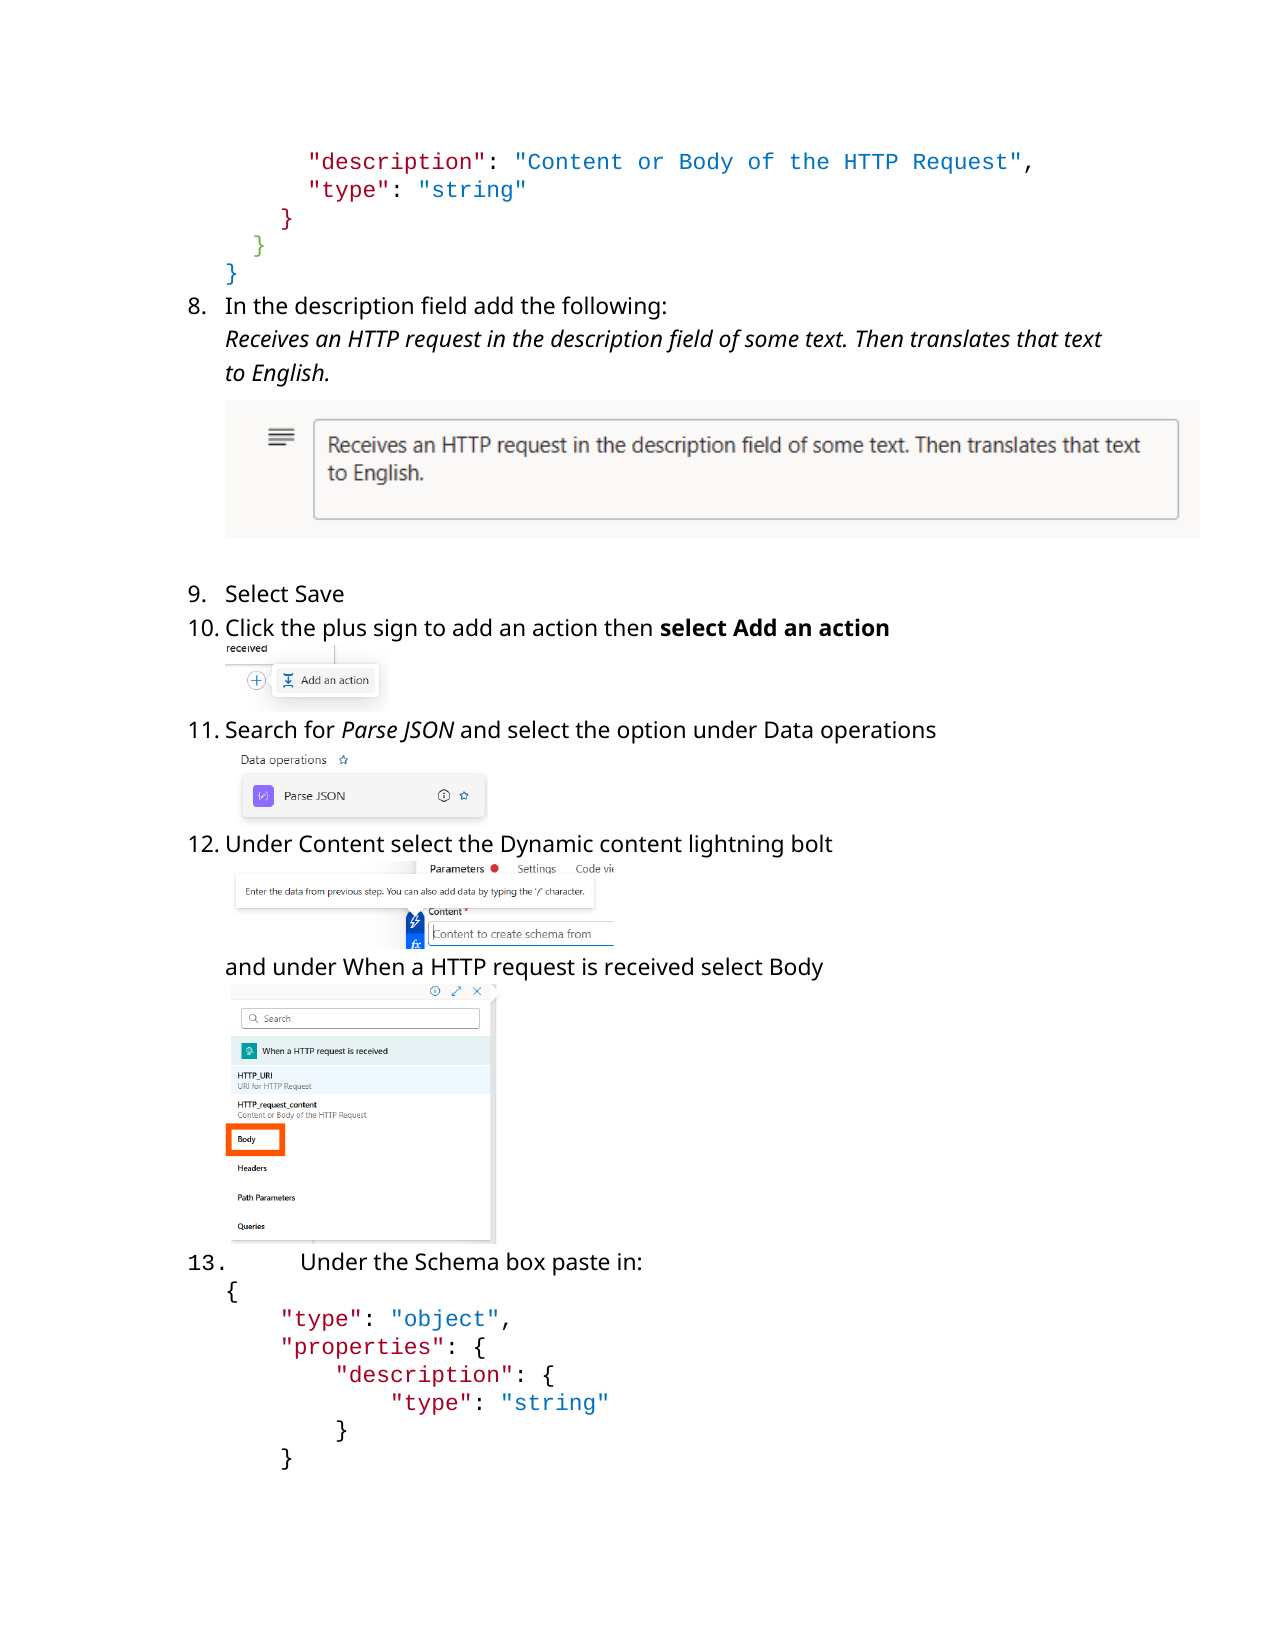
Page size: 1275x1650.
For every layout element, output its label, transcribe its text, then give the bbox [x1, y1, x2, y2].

list "type": "string" [225, 1391, 1125, 1417]
list Search for Parse JSON and select the option under Data operations [187, 714, 1125, 825]
list Click the plus sign to add an action then select Add an action [187, 611, 1125, 711]
picture [225, 645, 389, 712]
picture [225, 390, 1200, 542]
picture [225, 861, 614, 949]
picture [225, 747, 488, 826]
list "description": "Content or Body of the HTTP Request", [225, 150, 1125, 176]
list } [225, 262, 1125, 288]
list "properties": { [225, 1335, 1125, 1361]
list } [225, 1419, 1125, 1445]
list Select Save [187, 578, 1125, 609]
picture [225, 984, 503, 1244]
list "type": "string" [225, 178, 1125, 204]
list } [225, 206, 1125, 232]
list Under the Schema box paste in: { [187, 1246, 1125, 1305]
list "type": "object", [225, 1307, 1125, 1333]
list } [225, 1447, 1125, 1473]
list } [225, 234, 1125, 260]
list "description": { [225, 1363, 1125, 1389]
